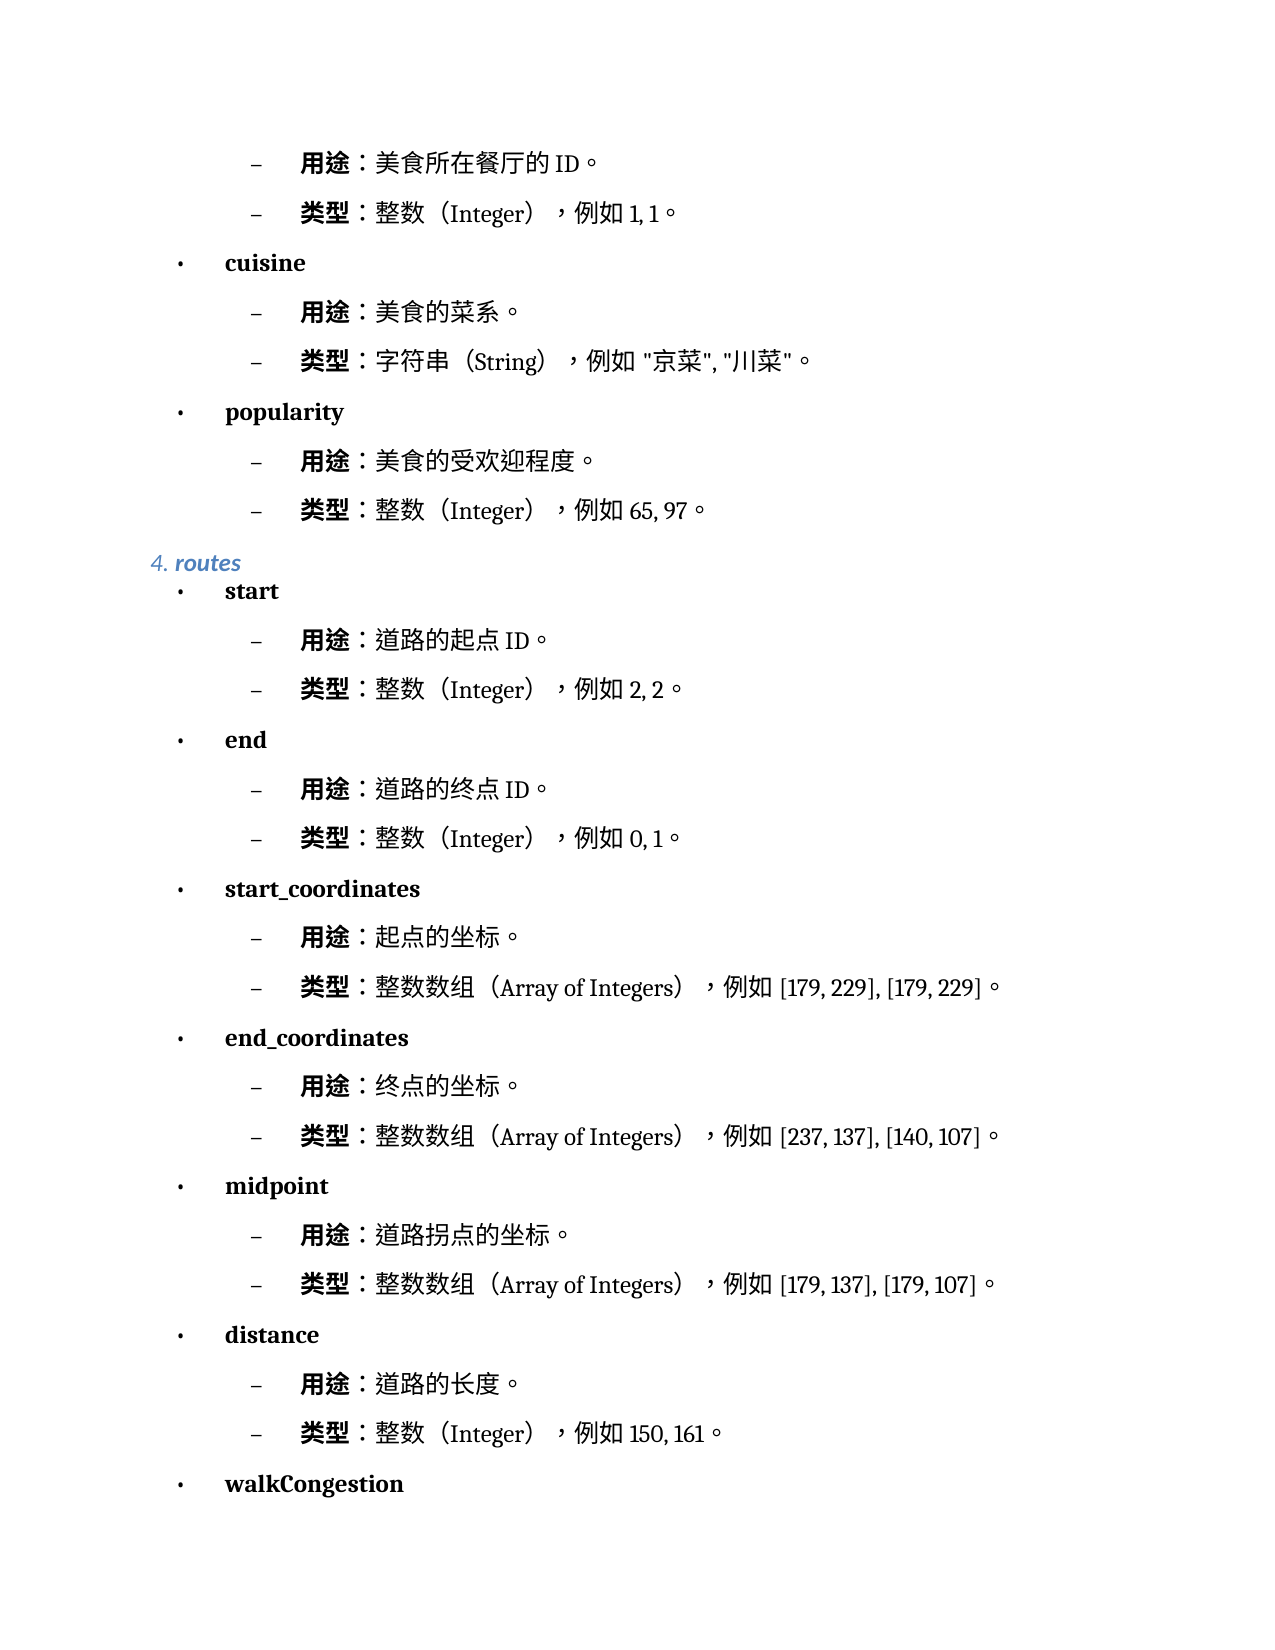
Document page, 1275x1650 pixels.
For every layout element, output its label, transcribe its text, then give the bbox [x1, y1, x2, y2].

list 用途：道路的长度。 [250, 1371, 1125, 1399]
list 类型：整数数组（Array of Integers），例如 [179, 137], [179, 107]。 [250, 1271, 1125, 1300]
list walkCongestion [175, 1470, 1125, 1498]
list 用途：终点的坐标。 [250, 1073, 1125, 1102]
list 类型：整数（Integer），例如 0, 1。 [250, 825, 1125, 854]
list 类型：整数数组（Array of Integers），例如 [237, 137], [140, 107]。 [250, 1123, 1125, 1151]
list start [175, 577, 1125, 606]
list end_coordinates [175, 1023, 1125, 1052]
list popularity [175, 398, 1125, 427]
list end [175, 726, 1125, 755]
list 类型：整数（Integer），例如 150, 161。 [250, 1420, 1125, 1449]
subtitle 4. routes [150, 547, 1125, 577]
list 类型：整数数组（Array of Integers），例如 [179, 229], [179, 229]。 [250, 974, 1125, 1003]
list start_coordinates [175, 875, 1125, 903]
list 用途：起点的坐标。 [250, 924, 1125, 953]
list 用途：美食所在餐厅的ID。 [250, 150, 1125, 179]
list 用途：道路的终点ID。 [250, 776, 1125, 804]
list 用途：美食的菜系。 [250, 299, 1125, 327]
list 用途：道路拐点的坐标。 [250, 1222, 1125, 1251]
list 类型：整数（Integer），例如 2, 2。 [250, 676, 1125, 705]
list cuisine [175, 249, 1125, 278]
list distance [175, 1321, 1125, 1350]
list 用途：美食的受欢迎程度。 [250, 447, 1125, 476]
list 类型：整数（Integer），例如 65, 97。 [250, 497, 1125, 526]
list midpoint [175, 1172, 1125, 1201]
list 类型：整数（Integer），例如 1, 1。 [250, 199, 1125, 228]
list 类型：字符串（String），例如 "京菜", "川菜"。 [250, 348, 1125, 377]
list 用途：道路的起点ID。 [250, 627, 1125, 656]
